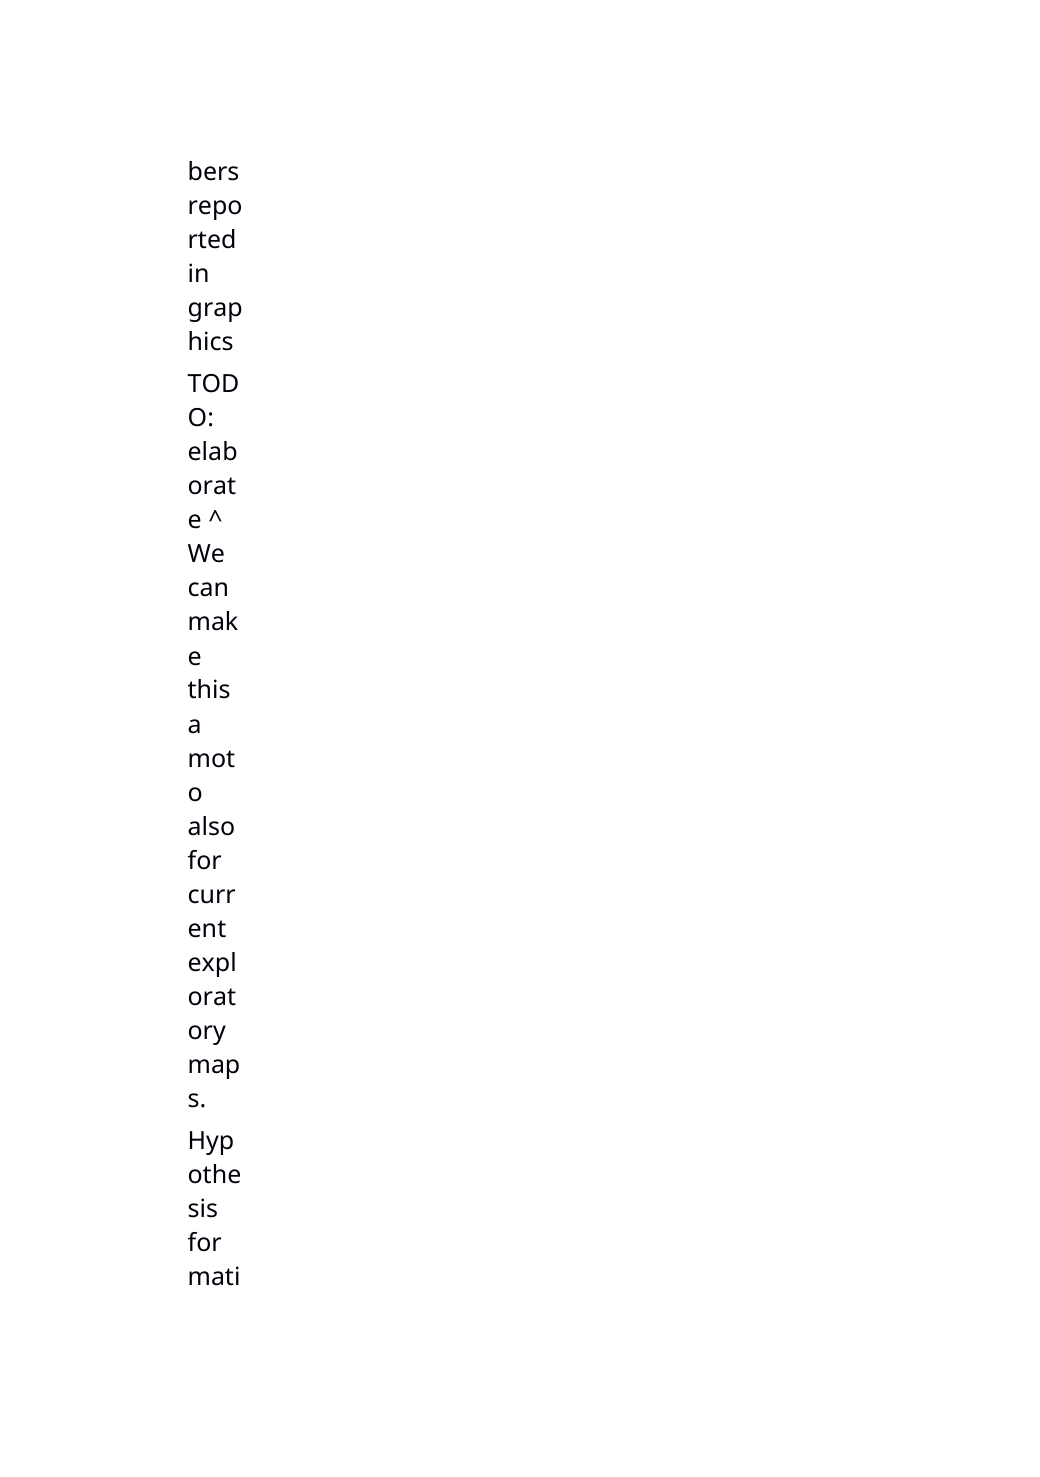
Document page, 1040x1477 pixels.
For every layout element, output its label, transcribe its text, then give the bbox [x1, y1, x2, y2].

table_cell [176, 150, 256, 362]
table_cell TODO: elaborate ^ We can make this a moto also for current exploratory maps. [176, 362, 256, 1119]
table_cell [176, 1119, 256, 1293]
